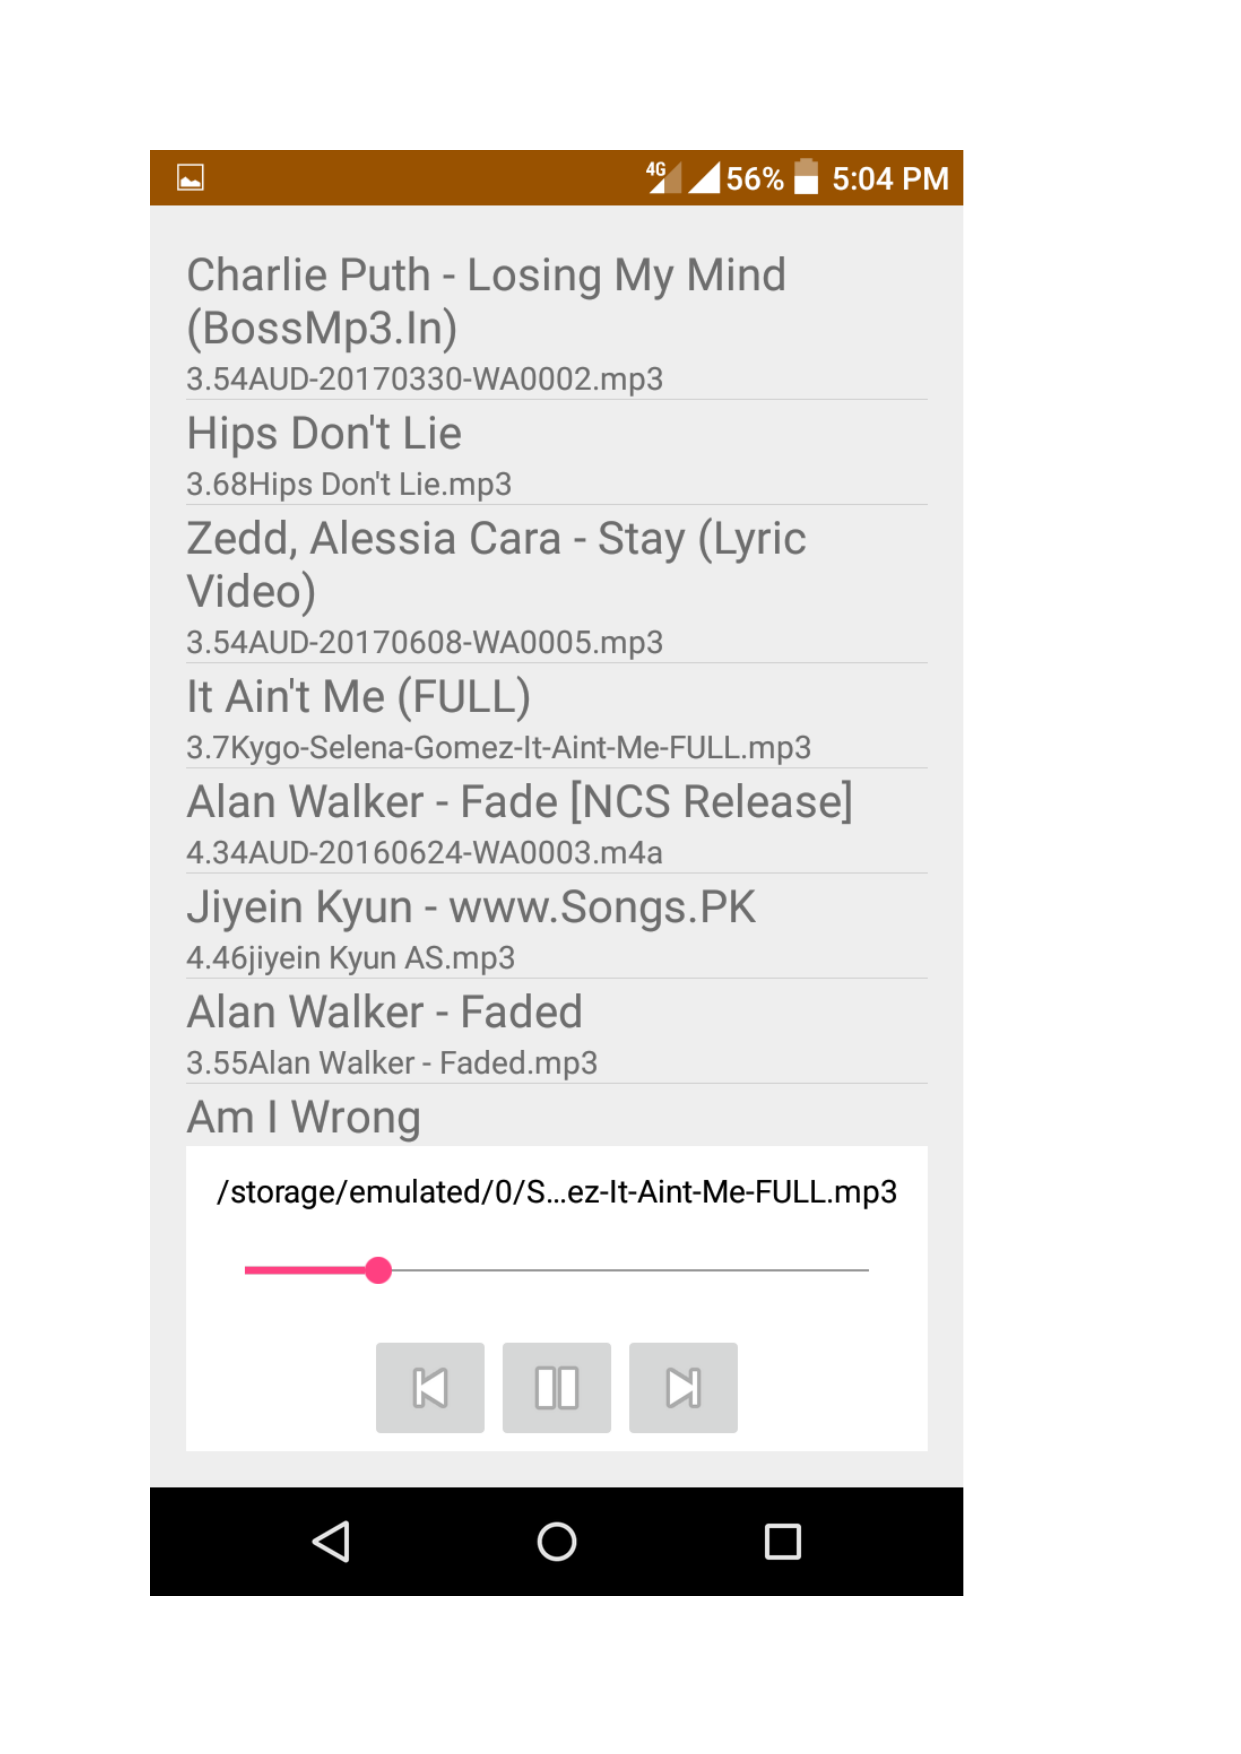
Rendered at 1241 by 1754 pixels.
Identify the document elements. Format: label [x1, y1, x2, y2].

picture [150, 150, 964, 1596]
